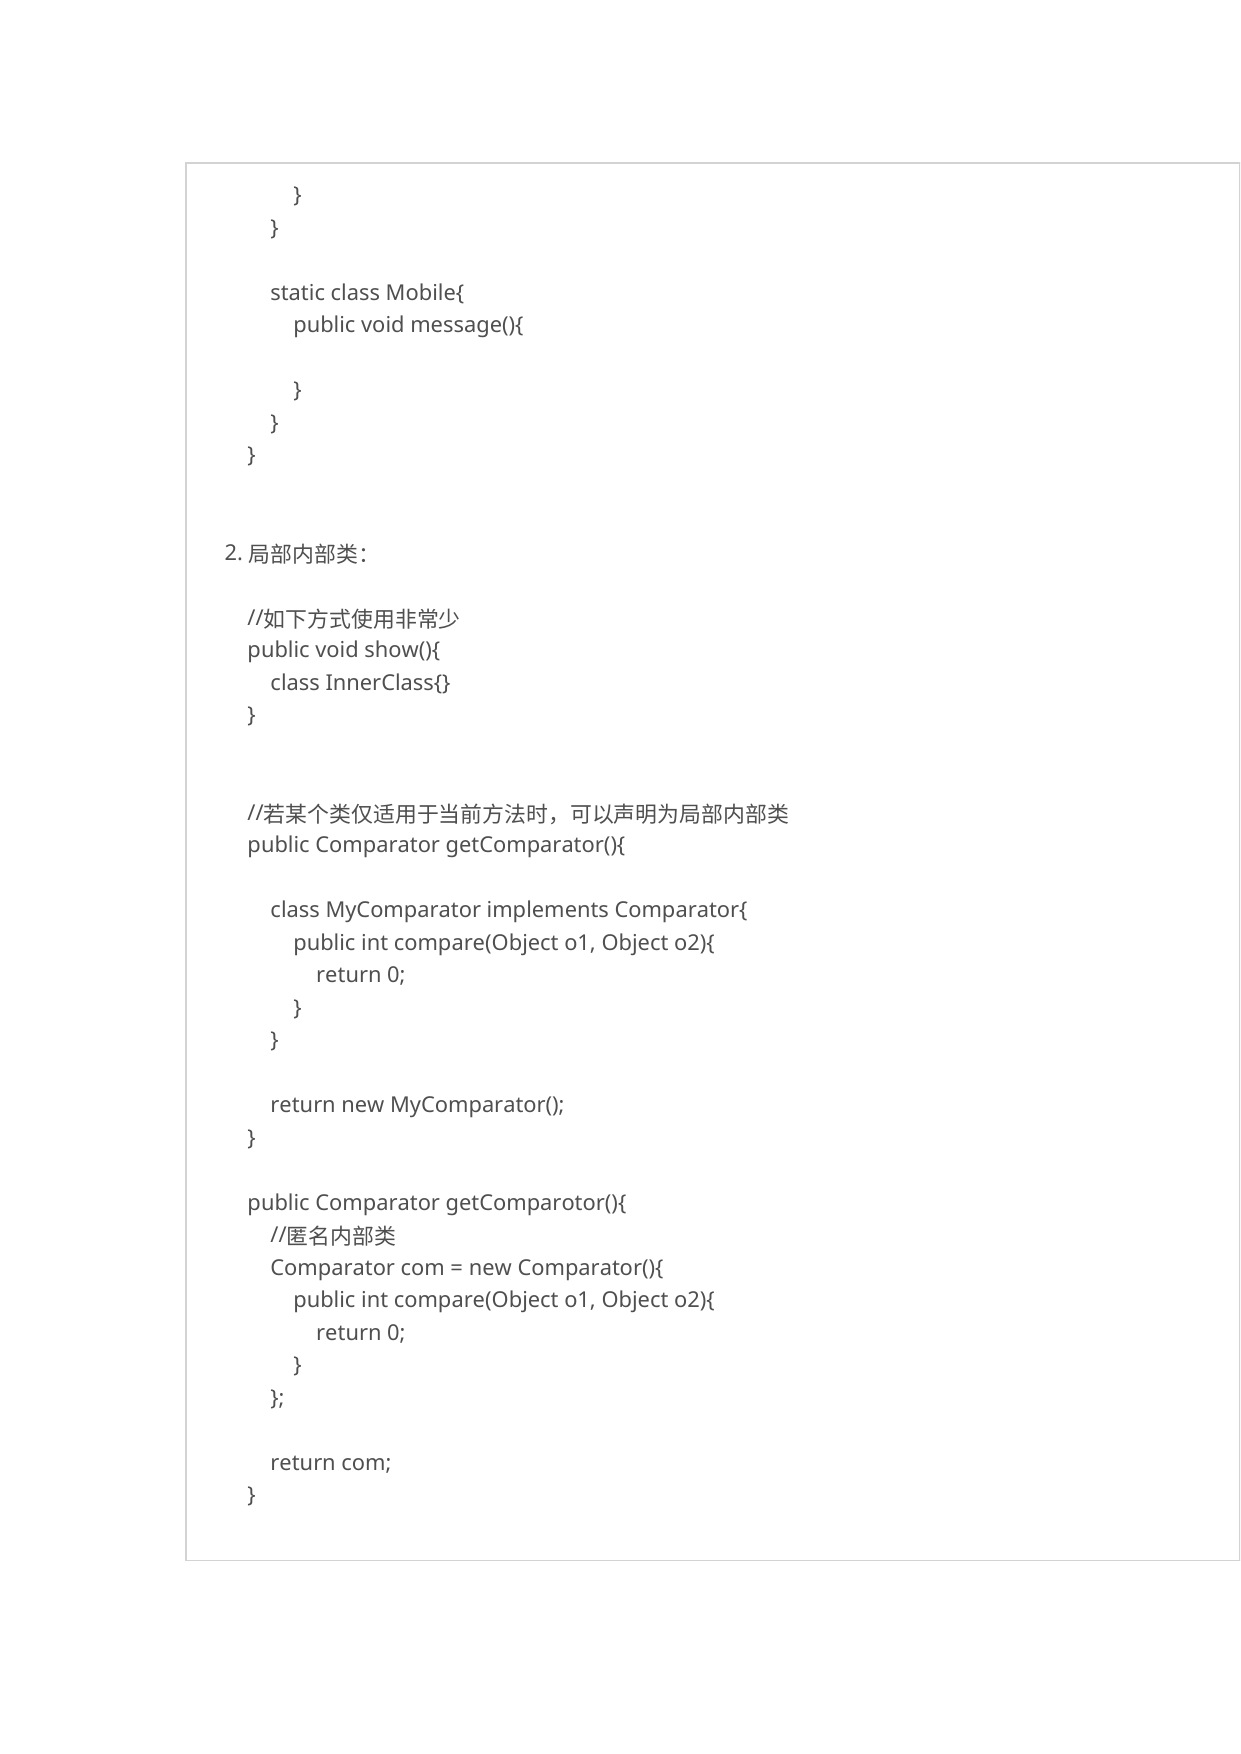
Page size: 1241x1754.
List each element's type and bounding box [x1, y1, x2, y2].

table_cell [187, 164, 1239, 1560]
